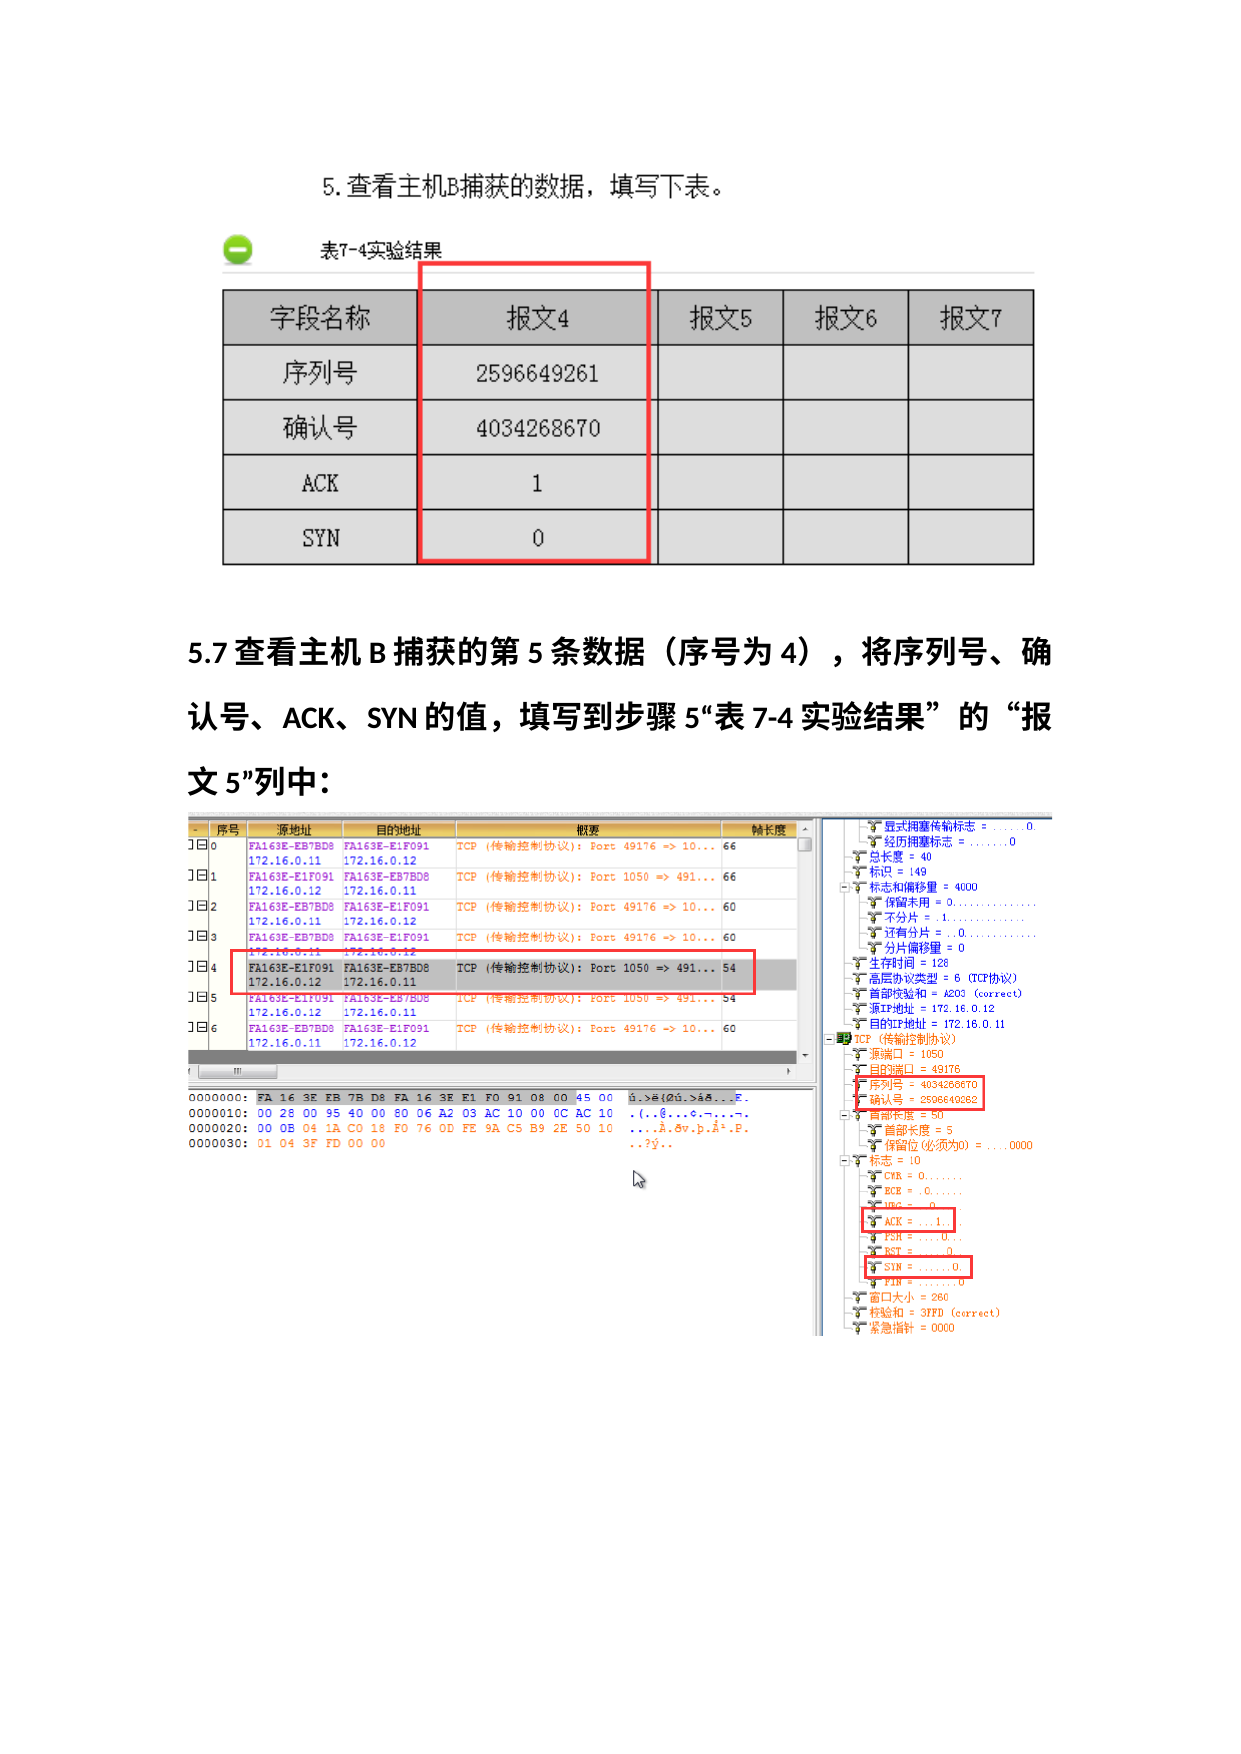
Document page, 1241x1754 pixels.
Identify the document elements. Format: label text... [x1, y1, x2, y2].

picture [188, 812, 1053, 1336]
picture [196, 162, 1044, 578]
text 5.7查看主机B捕获的第5条数据（序号为4），将序列号、确认号、ACK、SYN的值，填写到步骤5“表7-4实验结果”的“报文5”列中： [187, 617, 1053, 812]
